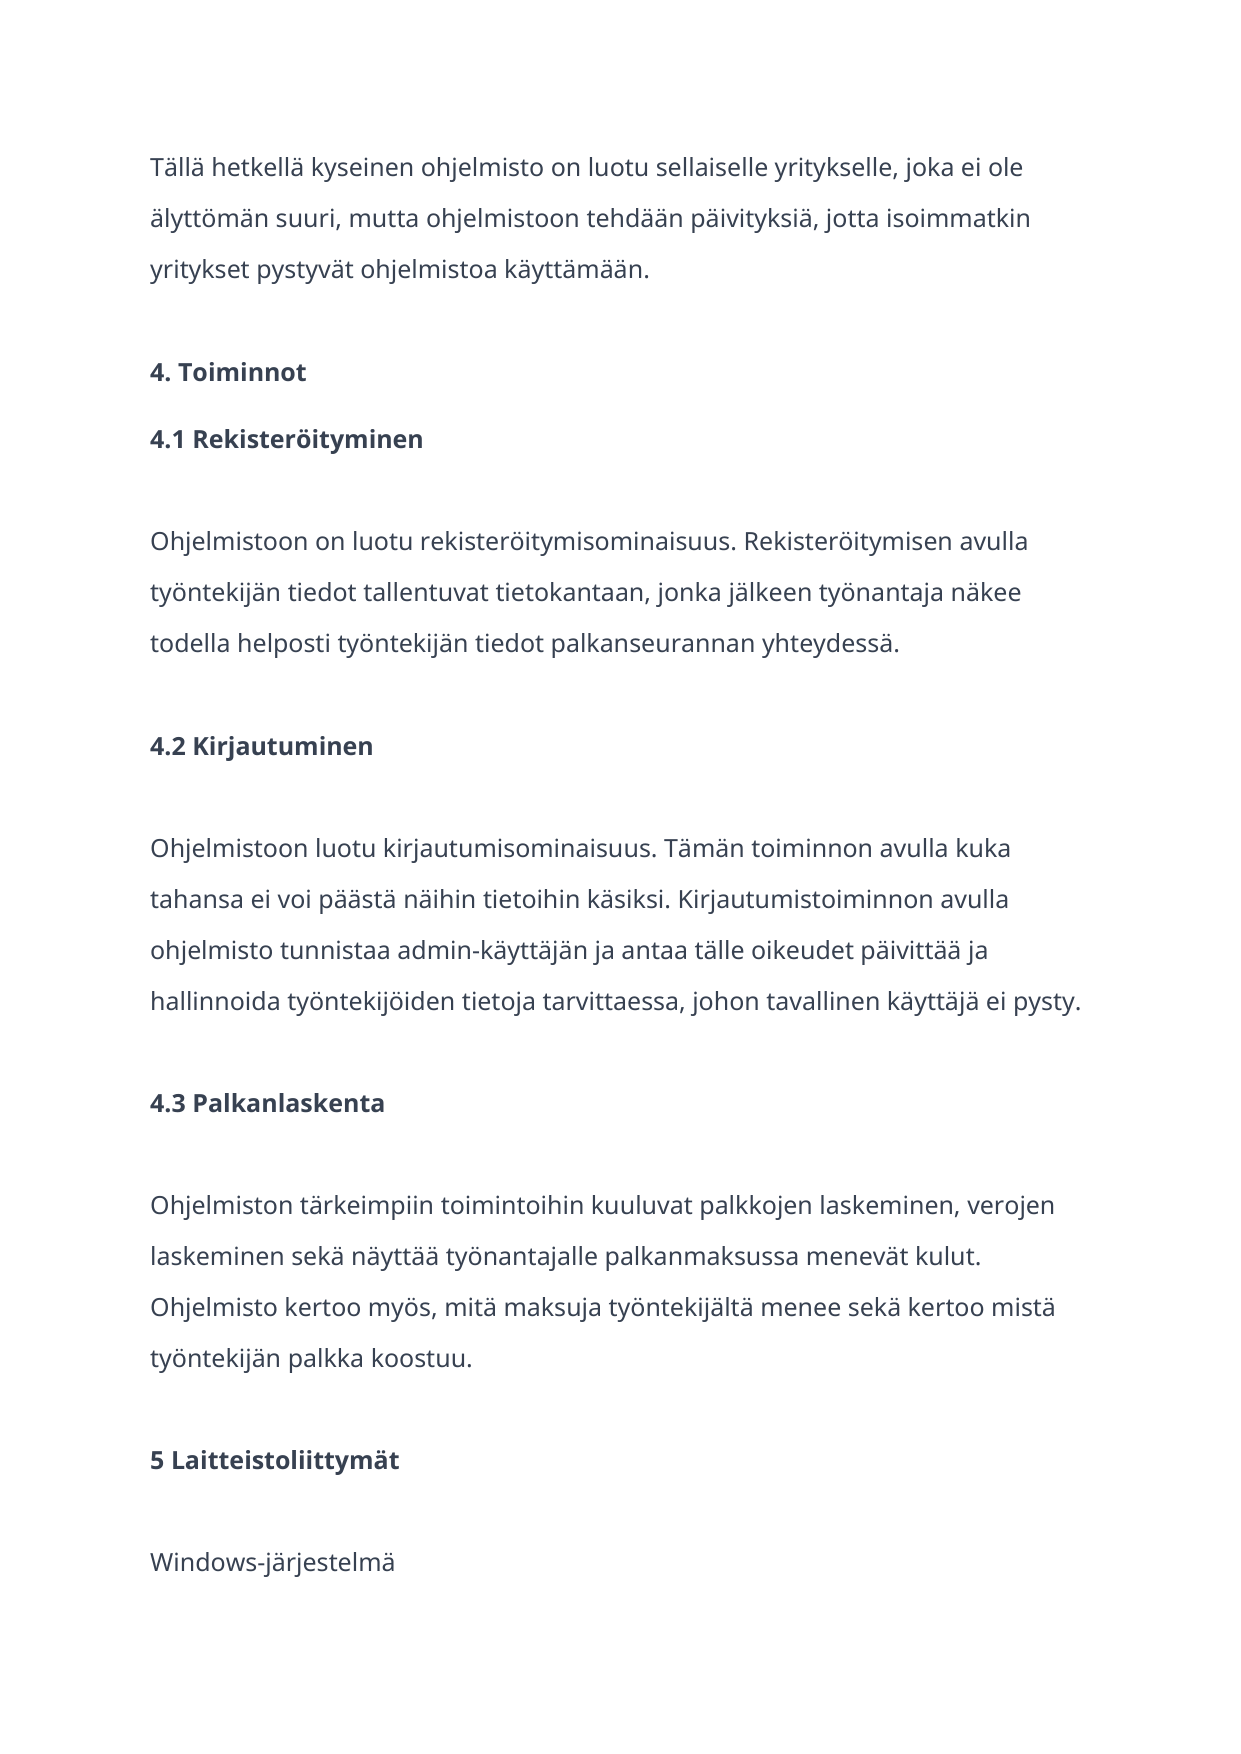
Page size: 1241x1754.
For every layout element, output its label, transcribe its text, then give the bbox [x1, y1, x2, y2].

text Ohjelmistoon on luotu rekisteröitymisominaisuus. Rekisteröitymisen avulla työntekijän tiedot tallentuvat tietokantaan, jonka jälkeen työnantaja näkee todella helposti työntekijän tiedot palkanseurannan yhteydessä. [150, 524, 1090, 660]
text Ohjelmistoon luotu kirjautumisominaisuus. Tämän toiminnon avulla kuka tahansa ei voi päästä näihin tietoihin käsiksi. Kirjautumistoiminnon avulla ohjelmisto tunnistaa admin-käyttäjän ja antaa tälle oikeudet päivittää ja hallinnoida työntekijöiden tietoja tarvittaessa, johon tavallinen käyttäjä ei pysty. [150, 830, 1090, 1017]
text 4.3 Palkanlaskenta [150, 1085, 1090, 1119]
text 4.2 Kirjautuminen [150, 728, 1090, 762]
text 4.1 Rekisteröityminen [150, 422, 1090, 456]
text Windows-järjestelmä [150, 1545, 1090, 1579]
text Ohjelmiston tärkeimpiin toimintoihin kuuluvat palkkojen laskeminen, verojen laskeminen sekä näyttää työnantajalle palkanmaksussa menevät kulut. Ohjelmisto kertoo myös, mitä maksuja työntekijältä menee sekä kertoo mistä työntekijän palkka koostuu. [150, 1187, 1090, 1375]
text 4. Toiminnot [150, 354, 1090, 388]
text 5 Laitteistoliittymät [150, 1443, 1090, 1477]
text Tällä hetkellä kyseinen ohjelmisto on luotu sellaiselle yritykselle, joka ei ole älyttömän suuri, mutta ohjelmistoon tehdään päivityksiä, jotta isoimmatkin yritykset pystyvät ohjelmistoa käyttämään. [150, 150, 1090, 286]
